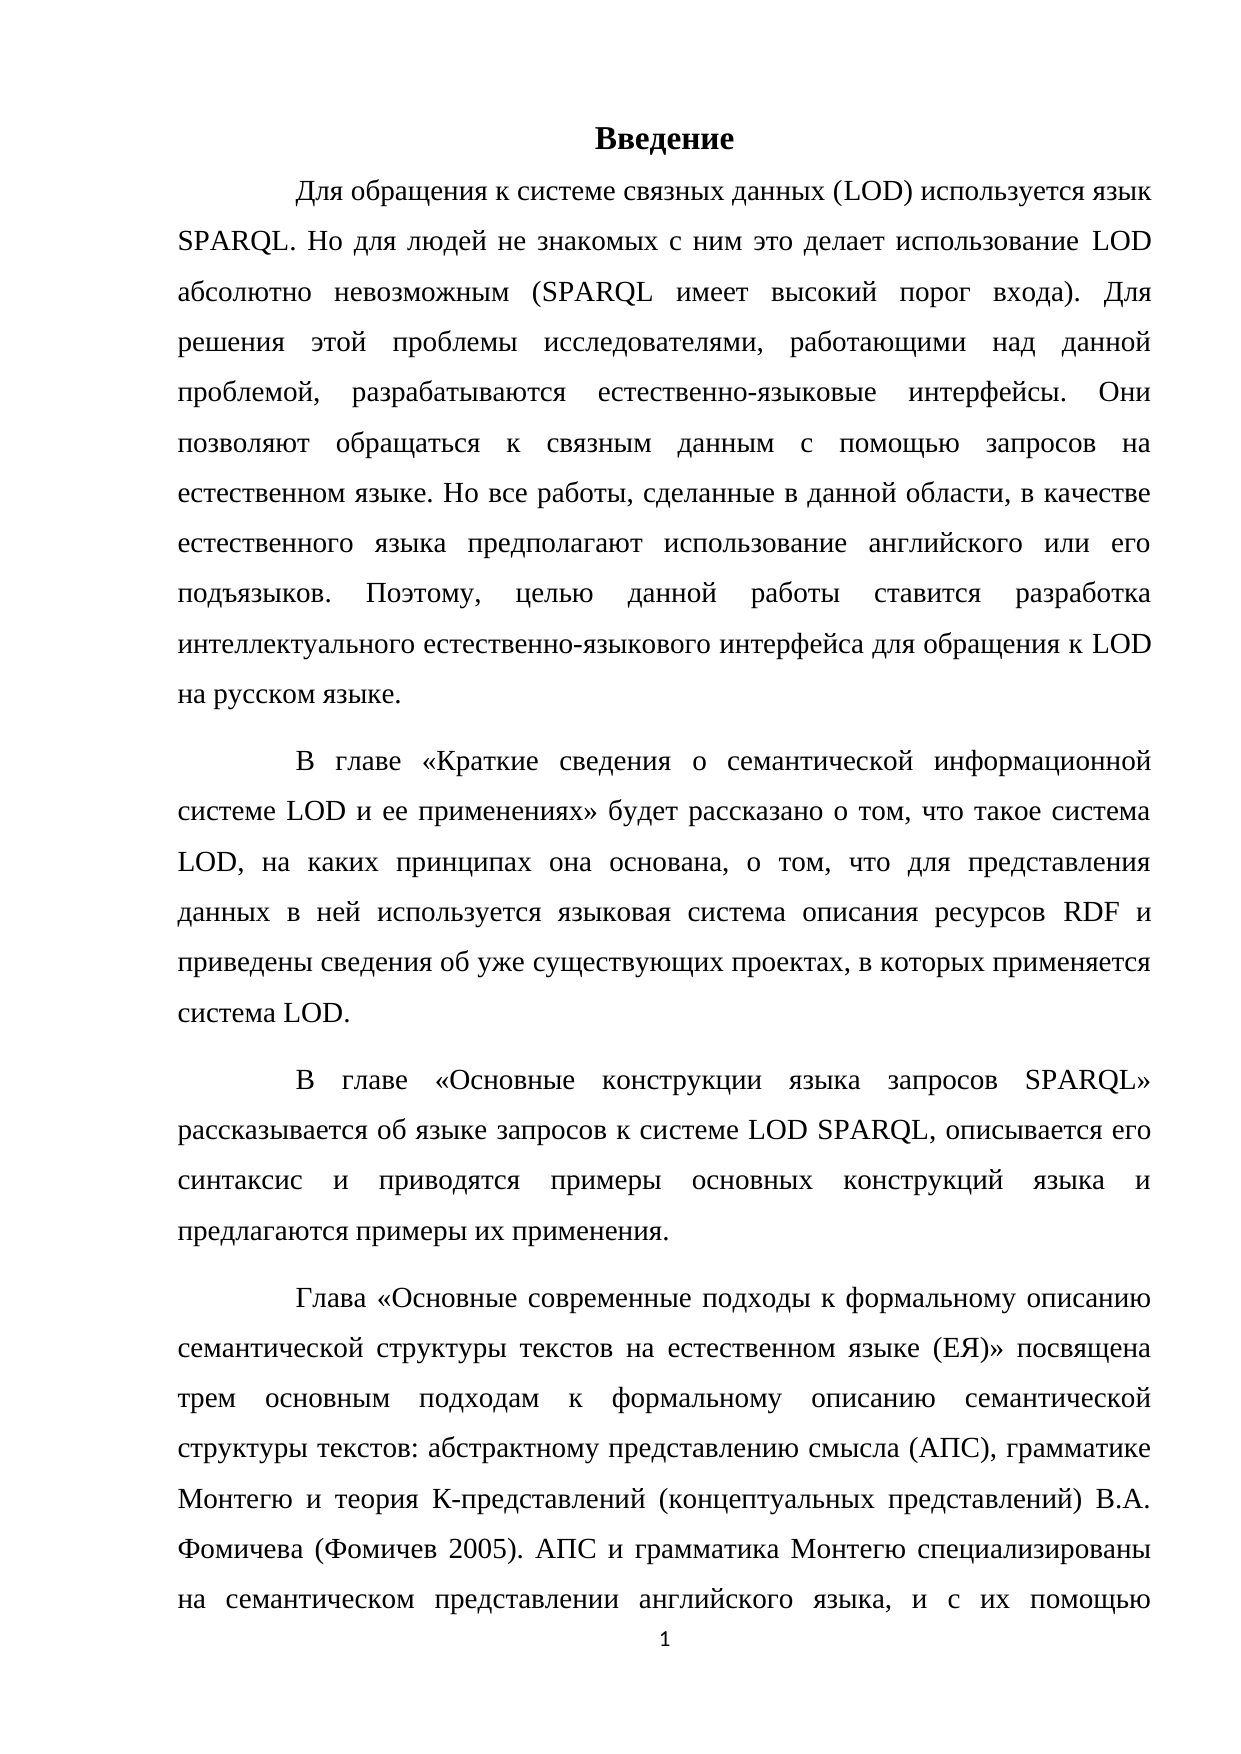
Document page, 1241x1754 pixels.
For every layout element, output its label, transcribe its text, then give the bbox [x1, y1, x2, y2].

text Введение [177, 118, 1152, 156]
text Для обращения к системе связных данных (LOD) используется язык SPARQL. Но для людей не знакомых с ним это делает использование LOD абсолютно невозможным (SPARQL имеет высокий порог входа). Для решения этой проблемы исследователями, работающими над данной проблемой, разрабатываются естественно-языковые интерфейсы. Они позволяют обращаться к связным данным с помощью запросов на естественном языке. Но все работы, сделанные в данной области, в качестве естественного языка предполагают использование английского или его подъязыков. Поэтому, целью данной работы ставится разработка интеллектуального естественно-языкового интерфейса для обращения к LOD на русском языке. [177, 173, 1152, 710]
text В главе «Краткие сведения о семантической информационной системе LOD и ее применениях» будет рассказано о том, что такое система LOD, на каких принципах она основана, о том, что для представления данных в ней используется языковая система описания ресурсов RDF и приведены сведения об уже существующих проектах, в которых применяется система LOD. [177, 743, 1152, 1028]
text В главе «Основные конструкции языка запросов SPARQL» рассказывается об языке запросов к сиcтеме LOD SPARQL, описывается его синтаксис и приводятся примеры основных конструкций языка и предлагаются примеры их применения. [177, 1062, 1152, 1246]
